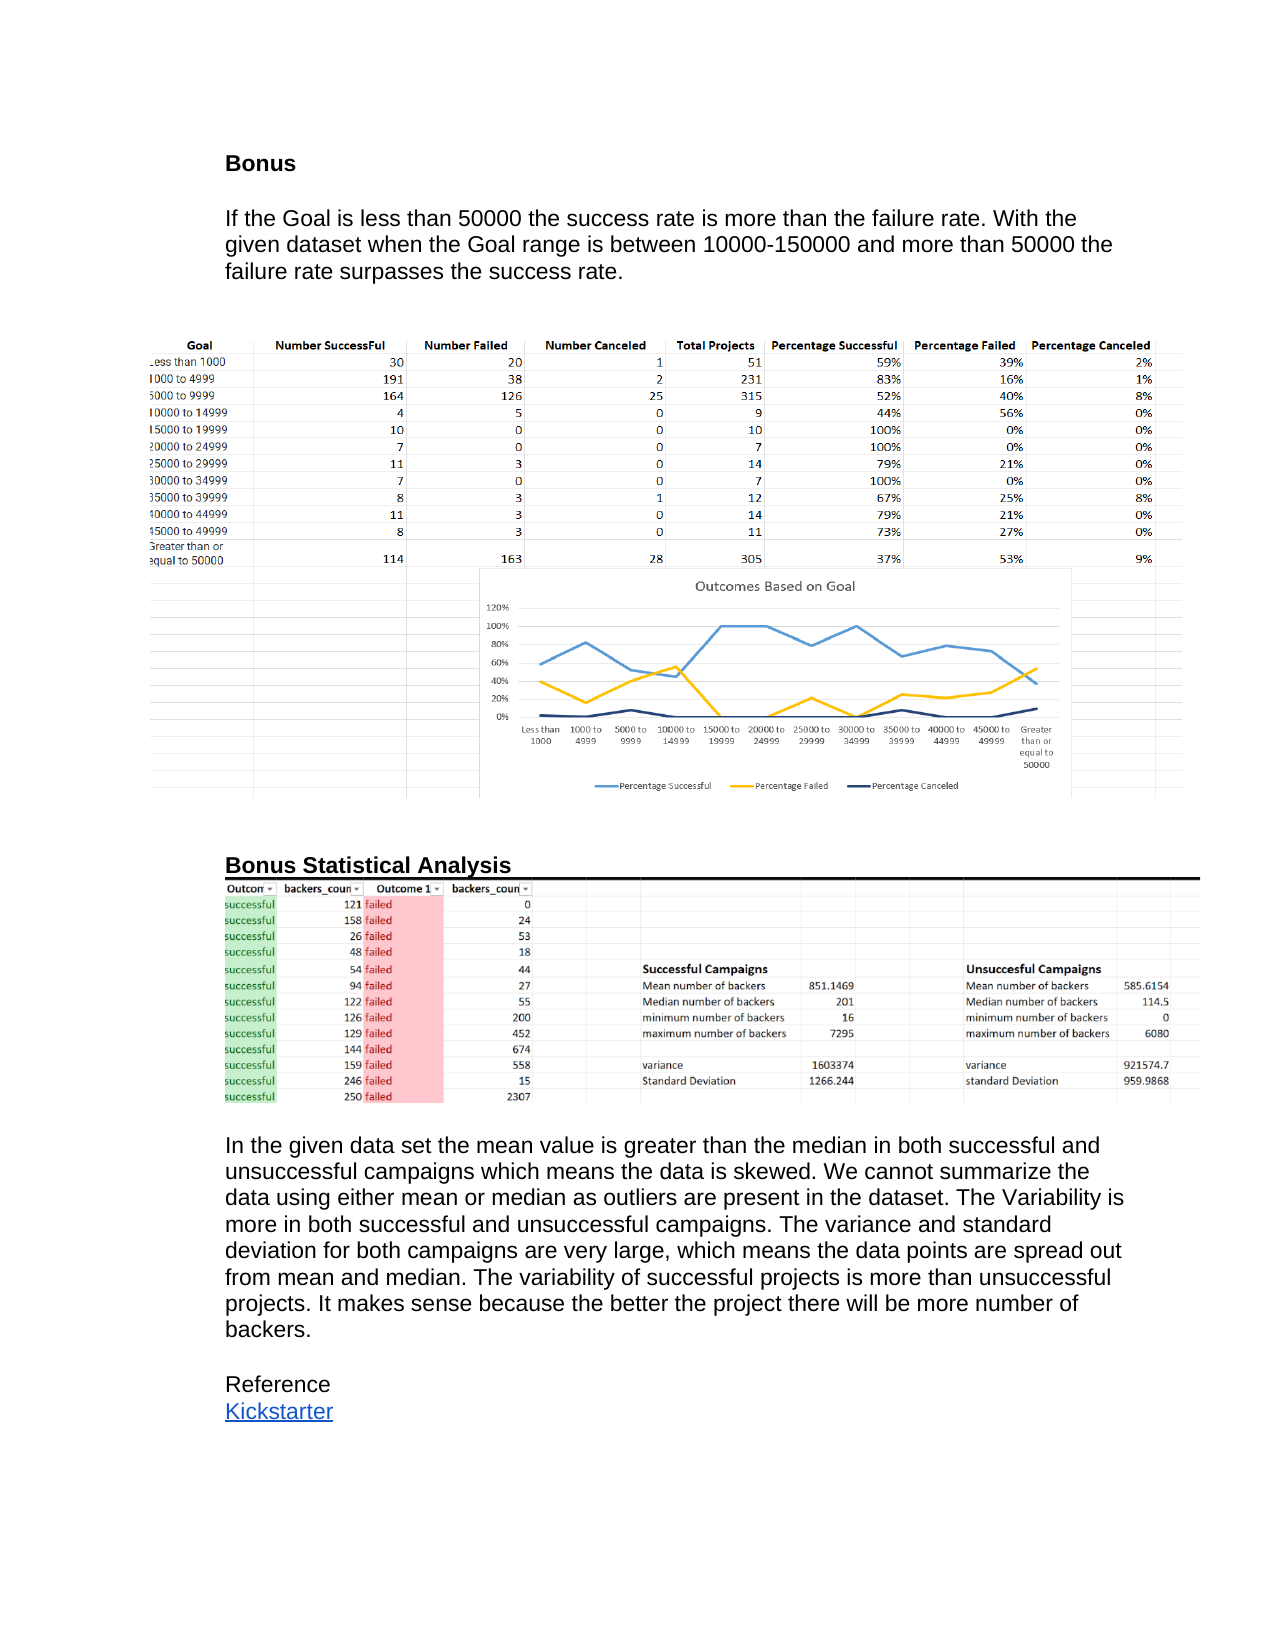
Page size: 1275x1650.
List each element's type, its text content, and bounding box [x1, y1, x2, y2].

text Reference [225, 1371, 1125, 1398]
text Bonus Statistical Analysis [225, 852, 1125, 877]
picture [225, 877, 1200, 1103]
text Bonus [225, 150, 1125, 176]
text If the Goal is less than 50000 the success rate is more than the failure rate. With the given dataset when the Goal range is between 10000-150000 and more than 50000 the failure rate surpasses the success rate. [225, 205, 1125, 284]
text In the given data set the mean value is greater than the median in both successful and unsuccessful campaigns which means the data is skewed. We cannot summarize the data using either mean or median as outliers are present in the dataset. The Variability is more in both successful and unsuccessful campaigns. The variance and standard deviation for both campaigns are very large, which means the data points are spread out from mean and median. The variability of successful projects is more than unsuccessful projects. It makes sense because the better the project there will be more number of backers. [225, 1132, 1125, 1342]
text Kickstarter [225, 1398, 1125, 1424]
picture [150, 341, 1183, 798]
